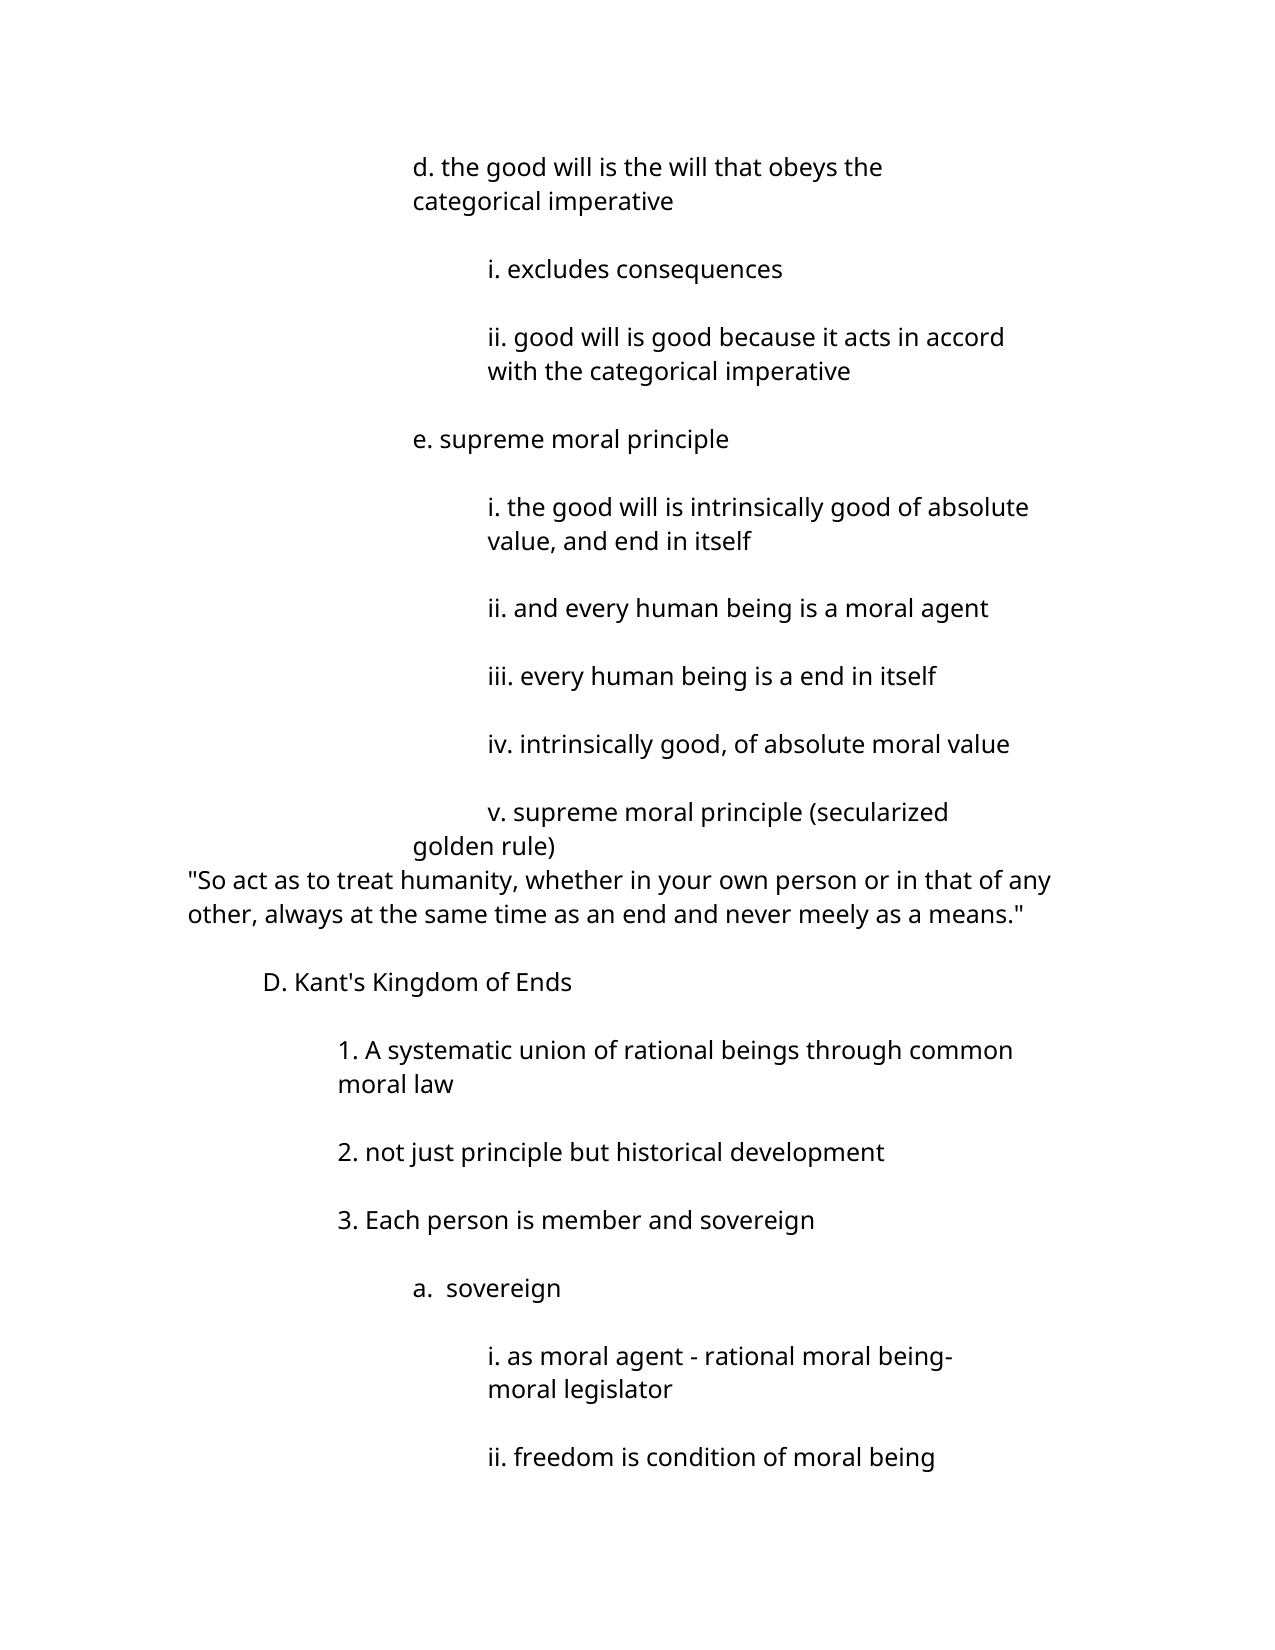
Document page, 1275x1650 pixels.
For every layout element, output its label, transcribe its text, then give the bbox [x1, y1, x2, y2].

text i. excludes consequences [187, 252, 1087, 286]
text iv. intrinsically good, of absolute moral value [187, 727, 1087, 761]
text "So act as to treat humanity, whether in your own person or in that of any other, always at the same time as an end and never meely as a means." [187, 863, 1087, 931]
text ii. freedom is condition of moral being [187, 1440, 1087, 1474]
text 1. A systematic union of rational beings through common moral law [337, 1033, 1087, 1101]
text e. supreme moral principle [187, 422, 1087, 456]
text d. the good will is the will that obeys the categorical imperative [187, 150, 1087, 218]
text i. the good will is intrinsically good of absolute value, and end in itself [487, 489, 1087, 557]
text a. sovereign [187, 1271, 1087, 1304]
text iii. every human being is a end in itself [187, 659, 1087, 693]
text ii. and every human being is a moral agent [187, 591, 1087, 625]
text D. Kant's Kingdom of Ends [187, 965, 1087, 999]
text 3. Each person is member and sovereign [187, 1203, 1087, 1237]
text v. supreme moral principle (secularized golden rule) [187, 795, 1087, 863]
text 2. not just principle but historical development [187, 1135, 1087, 1169]
text i. as moral agent - rational moral being- moral legislator [187, 1338, 1087, 1406]
text ii. good will is good because it acts in accord with the categorical imperative [187, 320, 1087, 388]
